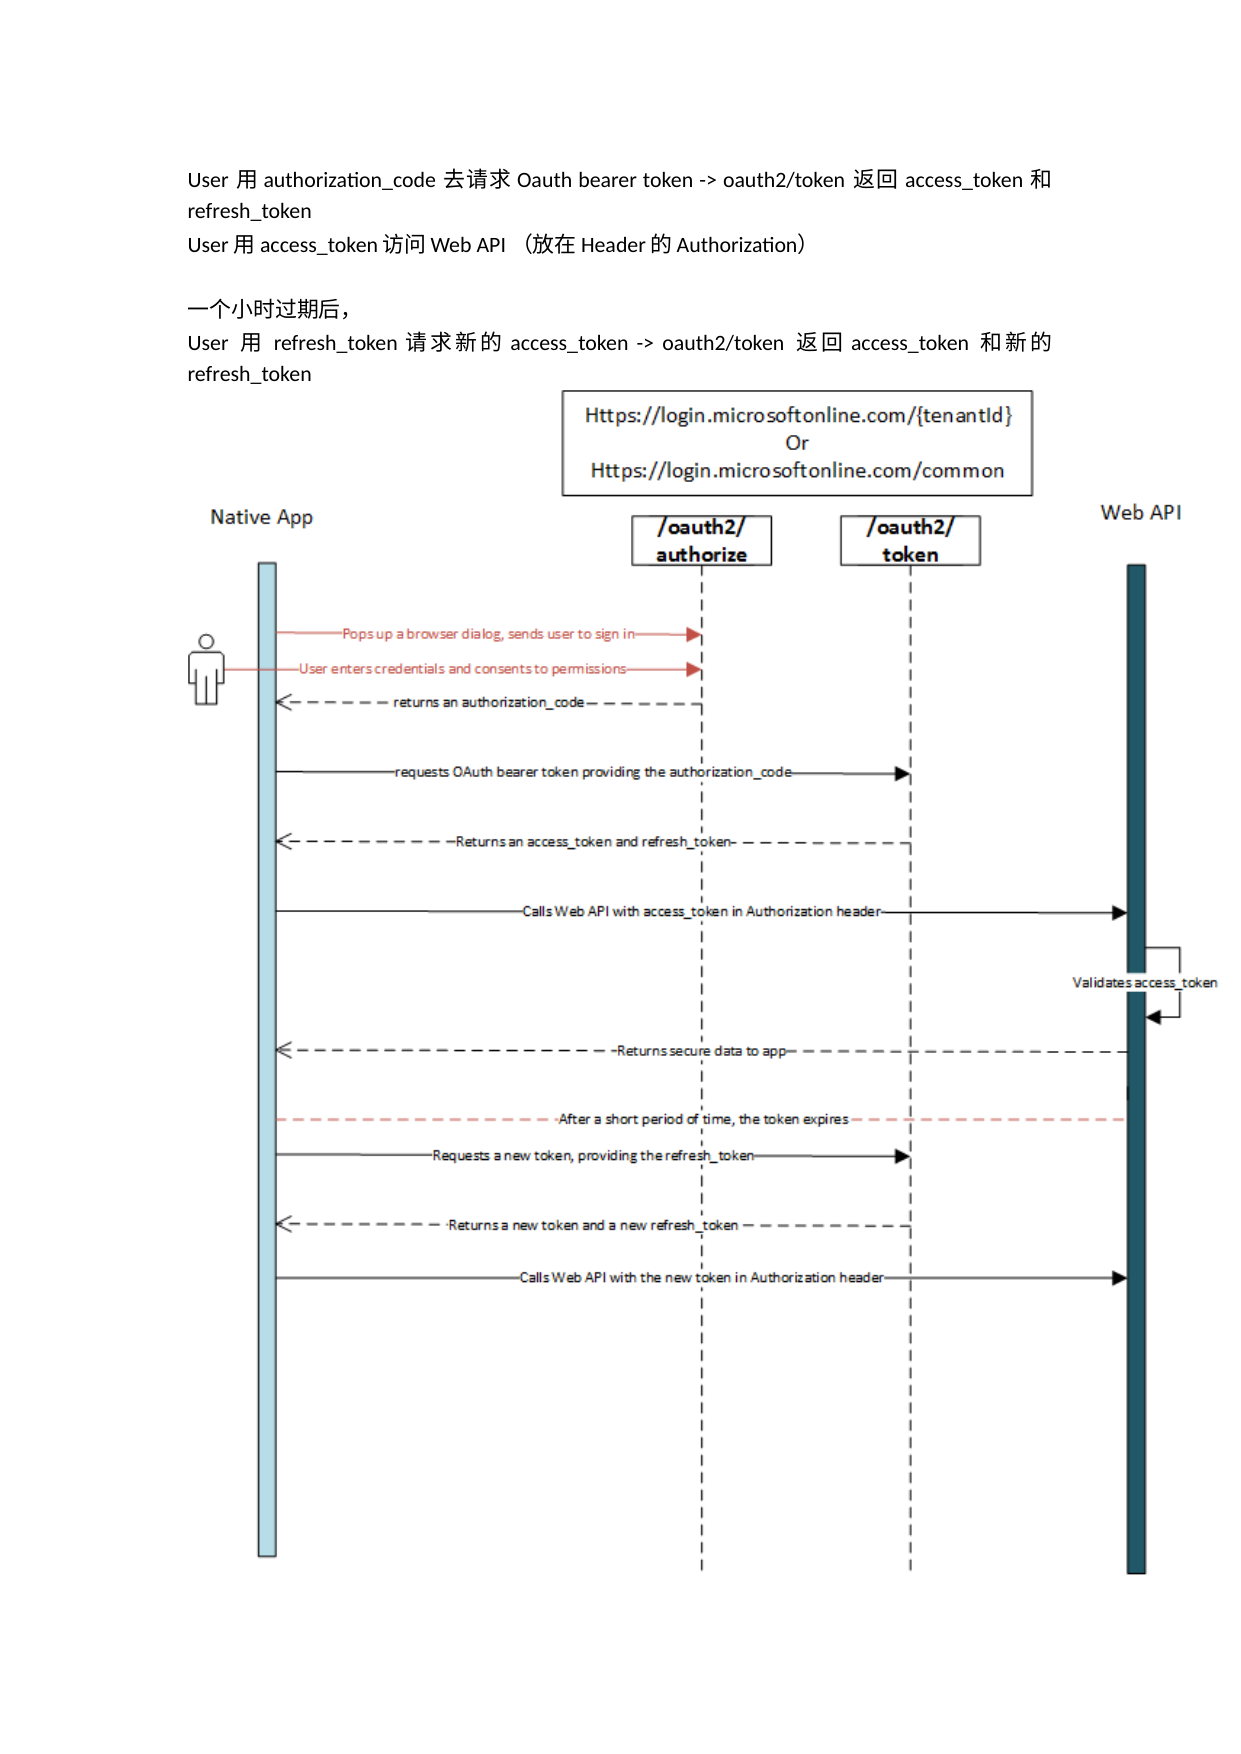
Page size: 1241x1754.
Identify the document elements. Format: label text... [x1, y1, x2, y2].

text User 用authorization_code 去请求Oauth bearer token -> oauth2/token 返回 access_token 和 refresh_token [187, 162, 1053, 227]
text User 用access_token访问Web API （放在Header的Authorization） [187, 227, 1053, 259]
picture [187, 389, 1227, 1576]
text User 用 refresh_token请求新的access_token -> oauth2/token 返回access_token 和新的refresh_token [187, 324, 1053, 389]
text 一个小时过期后， [187, 292, 1053, 324]
